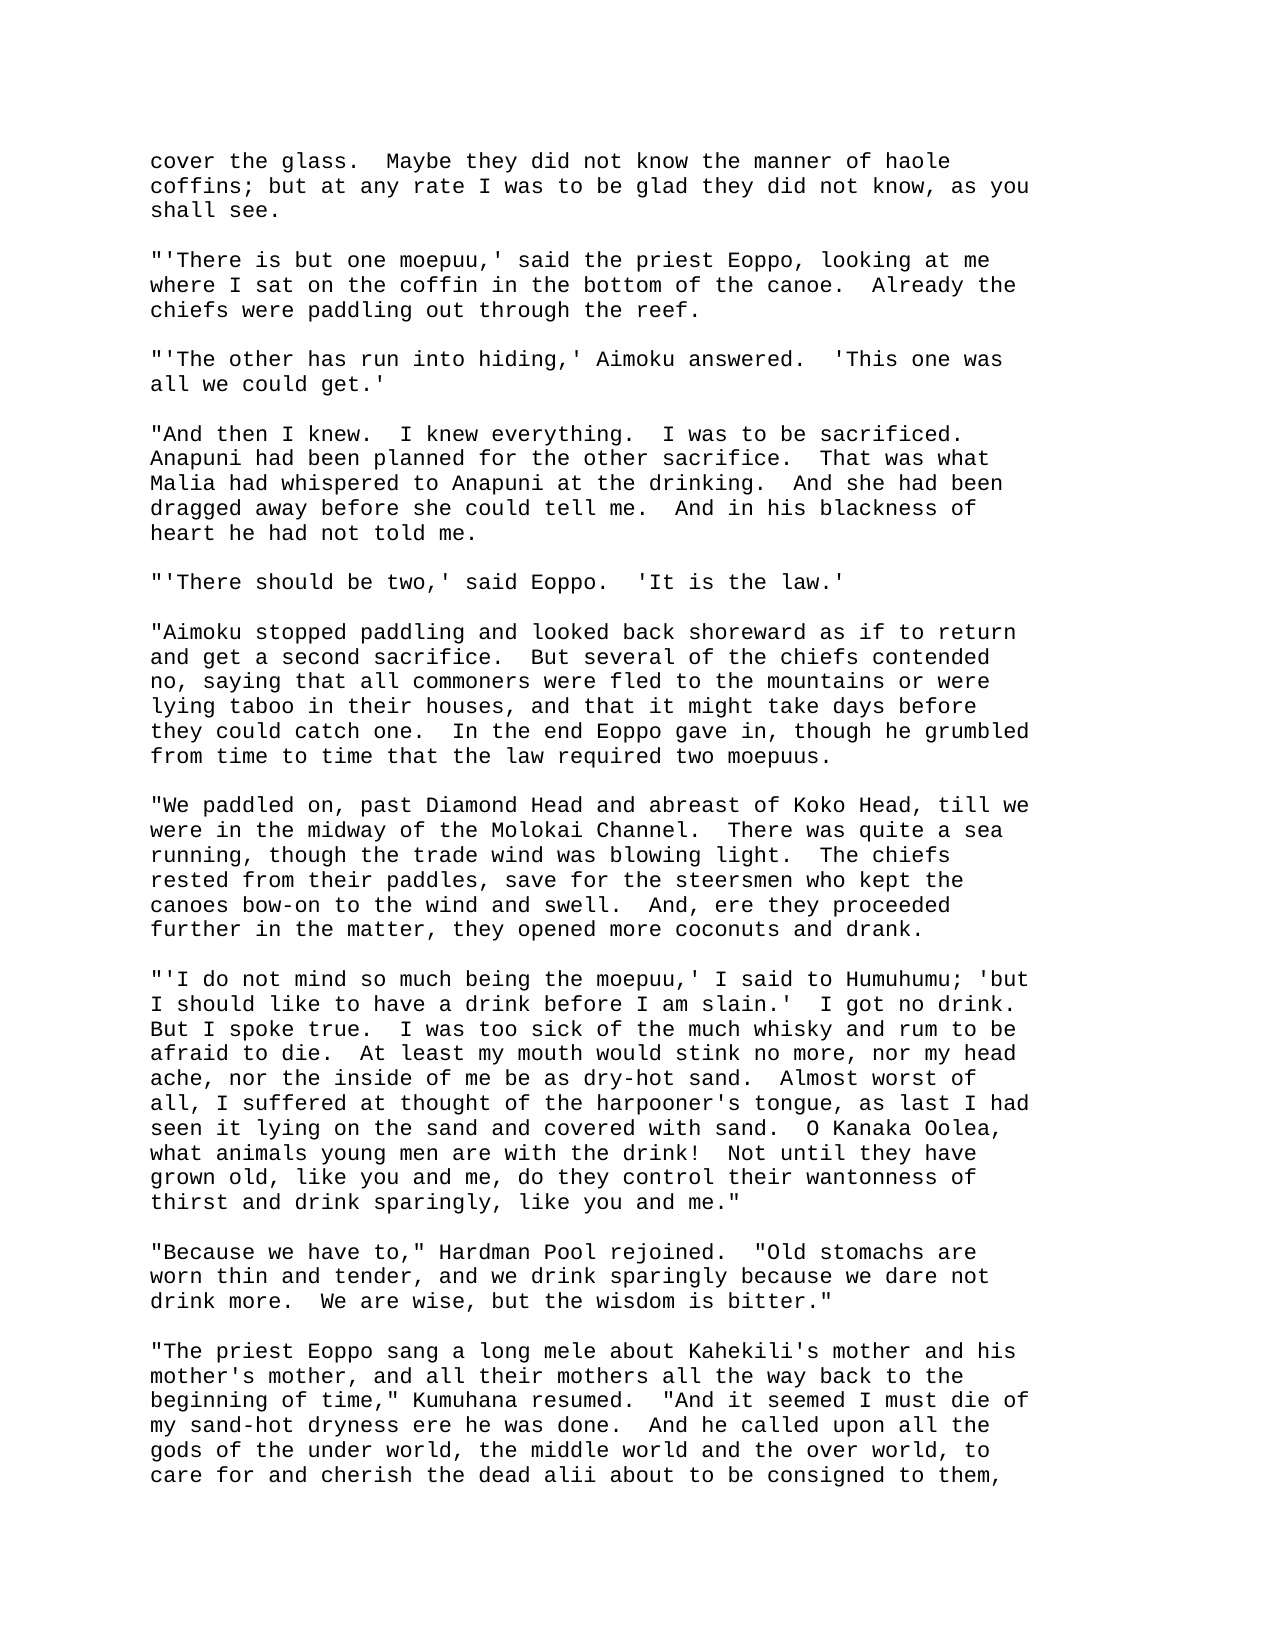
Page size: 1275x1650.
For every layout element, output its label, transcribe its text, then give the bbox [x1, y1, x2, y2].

text shall see. [150, 199, 1125, 224]
text where I sat on the coffin in the bottom of the canoe. Already the [150, 274, 1125, 299]
text coffins; but at any rate I was to be glad they did not know, as you [150, 175, 1125, 199]
text gods of the under world, the middle world and the over world, to [150, 1439, 1125, 1464]
text rested from their paddles, save for the steersmen who kept the [150, 869, 1125, 894]
text "Aimoku stopped paddling and looked back shoreward as if to return [150, 621, 1125, 646]
text thirst and drink sparingly, like you and me." [150, 1191, 1125, 1216]
text cover the glass. Maybe they did not know the manner of haole [150, 150, 1125, 175]
text seen it lying on the sand and covered with sand. O Kanaka Oolea, [150, 1117, 1125, 1142]
text "The priest Eoppo sang a long mele about Kahekili's mother and his [150, 1340, 1125, 1365]
text all, I suffered at thought of the harpooner's tongue, as last I had [150, 1092, 1125, 1117]
text running, though the trade wind was blowing light. The chiefs [150, 844, 1125, 869]
text "We paddled on, past Diamond Head and abreast of Koko Head, till we [150, 794, 1125, 819]
text "'There is but one moepuu,' said the priest Eoppo, looking at me [150, 249, 1125, 274]
text grown old, like you and me, do they control their wantonness of [150, 1166, 1125, 1191]
text I should like to have a drink before I am slain.' I got no drink. [150, 993, 1125, 1018]
text "Because we have to," Hardman Pool rejoined. "Old stomachs are [150, 1241, 1125, 1266]
text beginning of time," Kumuhana resumed. "And it seemed I must die of [150, 1389, 1125, 1414]
text "'There should be two,' said Eoppo. 'It is the law.' [150, 571, 1125, 596]
text "'The other has run into hiding,' Aimoku answered. 'This one was [150, 348, 1125, 373]
text Malia had whispered to Anapuni at the drinking. And she had been [150, 472, 1125, 497]
text heart he had not told me. [150, 522, 1125, 547]
text mother's mother, and all their mothers all the way back to the [150, 1365, 1125, 1389]
text care for and cherish the dead alii about to be consigned to them, [150, 1464, 1125, 1489]
text ache, nor the inside of me be as dry-hot sand. Almost worst of [150, 1067, 1125, 1092]
text But I spoke true. I was too sick of the much whisky and rum to be [150, 1018, 1125, 1042]
text no, saying that all commoners were fled to the mountains or were [150, 671, 1125, 695]
text my sand-hot dryness ere he was done. And he called upon all the [150, 1414, 1125, 1439]
text Anapuni had been planned for the other sacrifice. That was what [150, 447, 1125, 472]
text lying taboo in their houses, and that it might take days before [150, 695, 1125, 720]
text worn thin and tender, and we drink sparingly because we dare not [150, 1266, 1125, 1290]
text "And then I knew. I knew everything. I was to be sacrificed. [150, 423, 1125, 447]
text what animals young men are with the drink! Not until they have [150, 1142, 1125, 1166]
text further in the matter, they opened more coconuts and drank. [150, 918, 1125, 943]
text drink more. We are wise, but the wisdom is bitter." [150, 1290, 1125, 1315]
text from time to time that the law required two moepuus. [150, 745, 1125, 770]
text they could catch one. In the end Eoppo gave in, though he grumbled [150, 720, 1125, 745]
text were in the midway of the Molokai Channel. There was quite a sea [150, 819, 1125, 844]
text and get a second sacrifice. But several of the chiefs contended [150, 646, 1125, 671]
text afraid to die. At least my mouth would stink no more, nor my head [150, 1042, 1125, 1067]
text all we could get.' [150, 373, 1125, 398]
text "'I do not mind so much being the moepuu,' I said to Humuhumu; 'but [150, 968, 1125, 993]
text canoes bow-on to the wind and swell. And, ere they proceeded [150, 894, 1125, 918]
text chiefs were paddling out through the reef. [150, 299, 1125, 323]
text dragged away before she could tell me. And in his blackness of [150, 497, 1125, 522]
